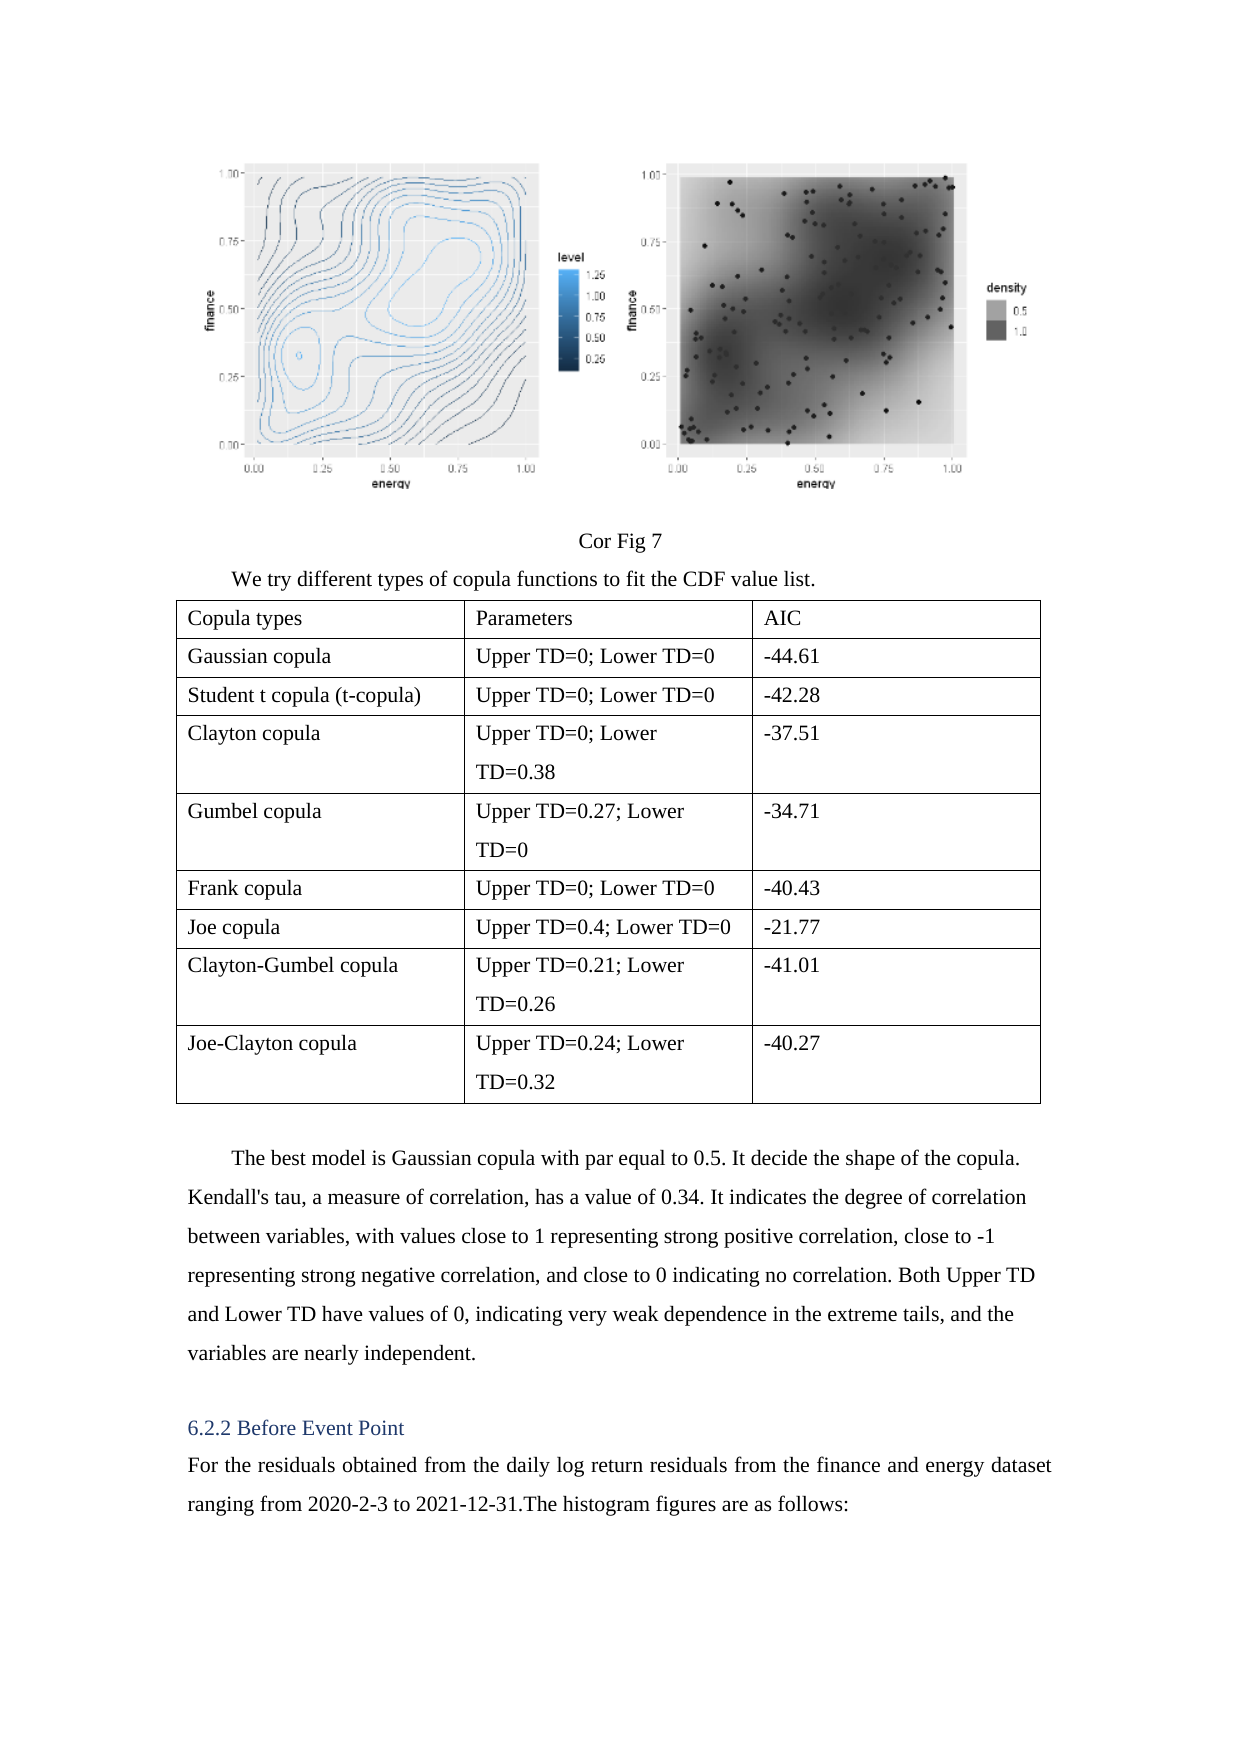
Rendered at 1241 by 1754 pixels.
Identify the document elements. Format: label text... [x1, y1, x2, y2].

table_cell -42.28 [753, 678, 1040, 715]
text We try different types of copula functions to fit the CDF value list. [187, 562, 1053, 595]
table_cell -37.51 [753, 716, 1040, 793]
table_cell -40.43 [753, 871, 1040, 909]
table_cell -40.27 [753, 1026, 1040, 1102]
table_header Copula types [177, 601, 464, 638]
table_header AIC [753, 601, 1040, 638]
table_cell Frank copula [177, 871, 464, 909]
picture [201, 162, 1039, 489]
table_cell Joe-Clayton copula [177, 1026, 464, 1102]
table_header Parameters [465, 601, 752, 638]
table_cell Upper TD=0; Lower TD=0 [465, 871, 752, 909]
table_cell Upper TD=0.21; Lower TD=0.26 [465, 949, 752, 1025]
text The best model is Gaussian copula with par equal to 0.5. It decide the shape of the copula. Kendall's tau, a measure of correlation, has a value of 0.34. It indicates the degree of correlation between variables, with values close to 1 representing strong positive correlation, close to -1 representing strong negative correlation, and close to 0 indicating no correlation. Both Upper TD and Lower TD have values of 0, indicating very weak dependence in the extreme tails, and the variables are nearly independent. [187, 1141, 1053, 1368]
table_cell Clayton copula [177, 716, 464, 793]
table_cell Upper TD=0; Lower TD=0 [465, 639, 752, 677]
subtitle 6.2.2 Before Event Point [187, 1411, 1053, 1443]
table_cell Joe copula [177, 910, 464, 947]
table_cell Gaussian copula [177, 639, 464, 677]
table_cell Upper TD=0.27; Lower TD=0 [465, 794, 752, 870]
table_cell Upper TD=0.4; Lower TD=0 [465, 910, 752, 947]
table_cell -44.61 [753, 639, 1040, 677]
table_cell Upper TD=0; Lower TD=0 [465, 678, 752, 715]
table_cell -41.01 [753, 949, 1040, 1025]
table_cell Gumbel copula [177, 794, 464, 870]
table_cell Clayton-Gumbel copula [177, 949, 464, 1025]
table_cell -21.77 [753, 910, 1040, 947]
table_cell Student t copula (t-copula) [177, 678, 464, 715]
text For the residuals obtained from the daily log return residuals from the finance and energy dataset ranging from 2020-2-3 to 2021-12-31.The histogram figures are as follows: [187, 1448, 1053, 1520]
table_cell -34.71 [753, 794, 1040, 870]
table_cell Upper TD=0.24; Lower TD=0.32 [465, 1026, 752, 1102]
table_cell Upper TD=0; Lower TD=0.38 [465, 716, 752, 793]
